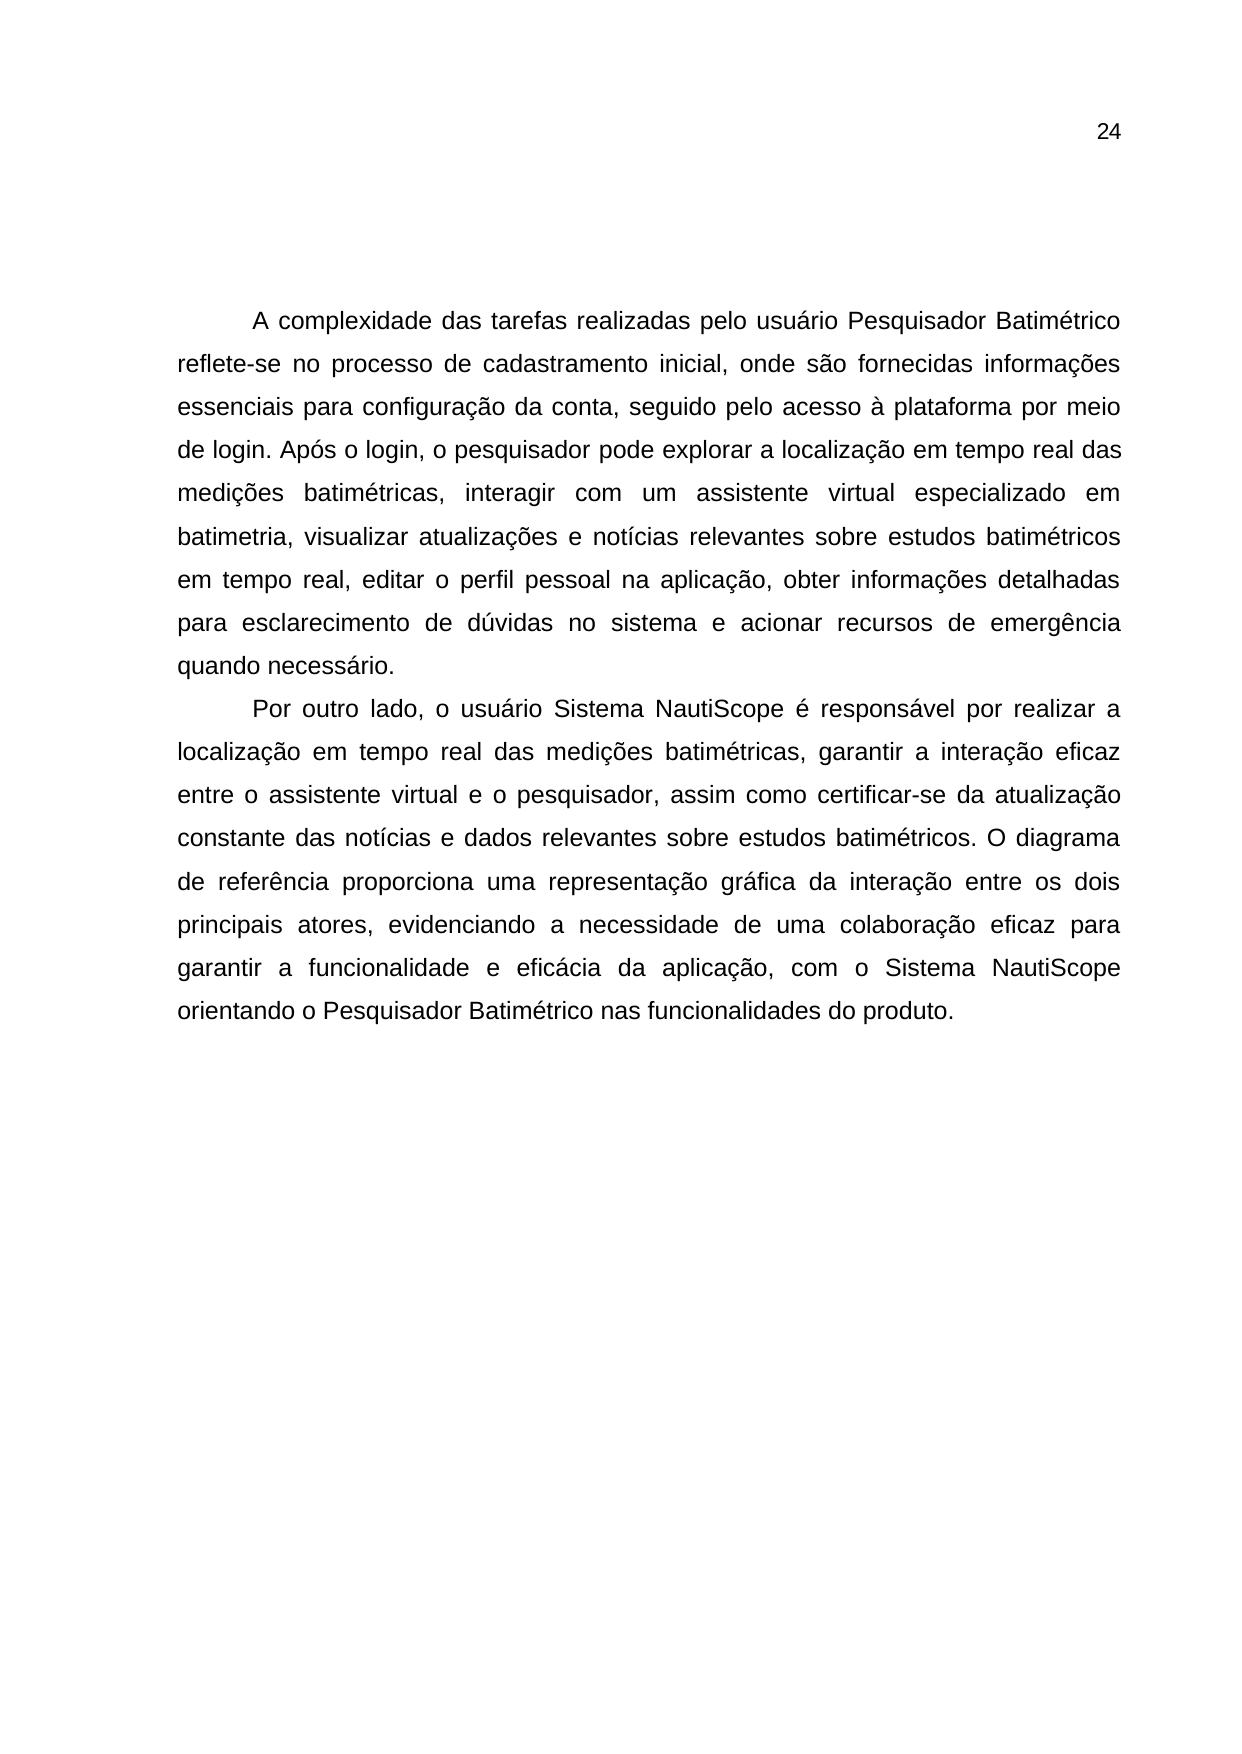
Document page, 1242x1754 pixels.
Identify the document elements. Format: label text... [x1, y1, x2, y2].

text A complexidade das tarefas realizadas pelo usuário Pesquisador Batimétrico reflete-se no processo de cadastramento inicial, onde são fornecidas informações essenciais para configuração da conta, seguido pelo acesso à plataforma por meio de login. Após o login, o pesquisador pode explorar a localização em tempo real das medições batimétricas, interagir com um assistente virtual especializado em batimetria, visualizar atualizações e notícias relevantes sobre estudos batimétricos em tempo real, editar o perfil pessoal na aplicação, obter informações detalhadas para esclarecimento de dúvidas no sistema e acionar recursos de emergência quando necessário. [177, 306, 1122, 679]
text Por outro lado, o usuário Sistema NautiScope é responsável por realizar a localização em tempo real das medições batimétricas, garantir a interação eficaz entre o assistente virtual e o pesquisador, assim como certificar-se da atualização constante das notícias e dados relevantes sobre estudos batimétricos. O diagrama de referência proporciona uma representação gráfica da interação entre os dois principais atores, evidenciando a necessidade de uma colaboração eficaz para garantir a funcionalidade e eficácia da aplicação, com o Sistema NautiScope orientando o Pesquisador Batimétrico nas funcionalidades do produto. [177, 694, 1122, 1024]
